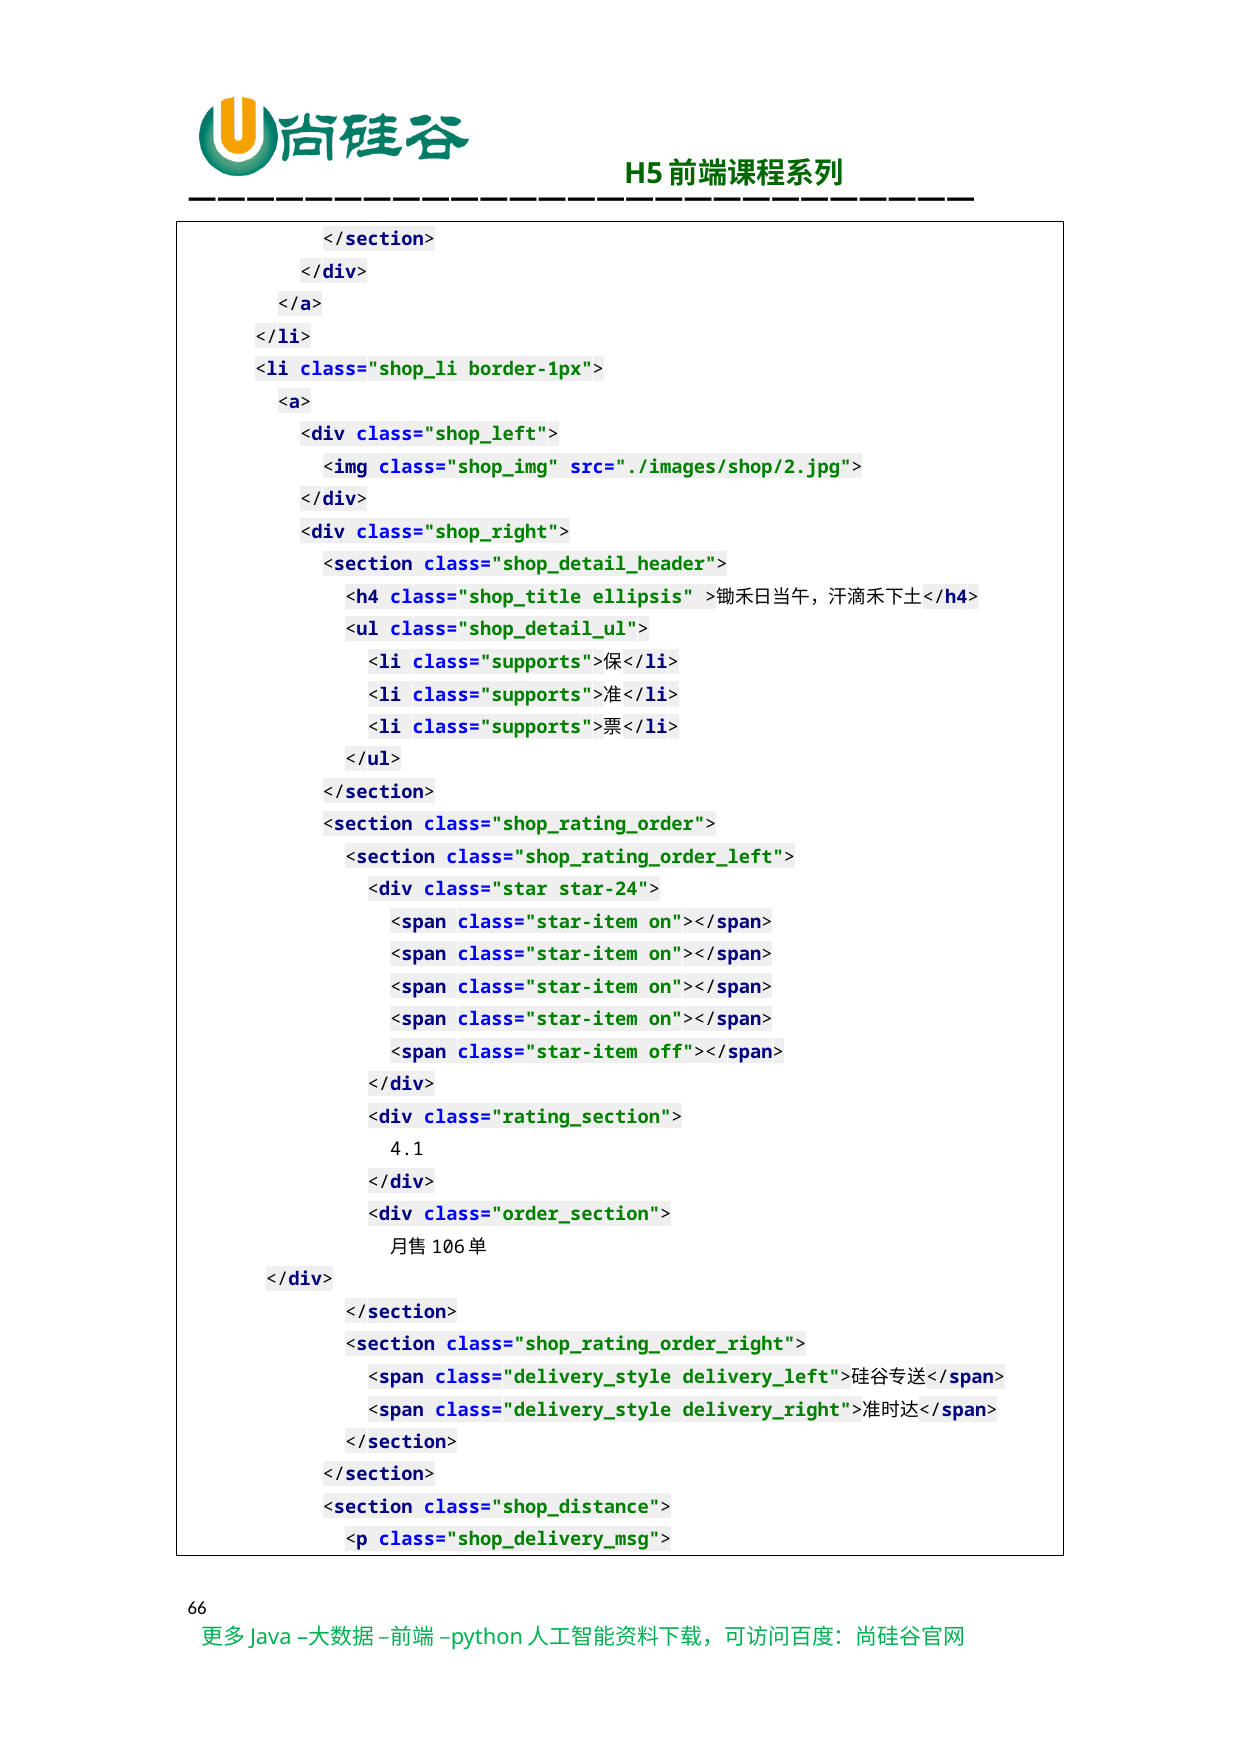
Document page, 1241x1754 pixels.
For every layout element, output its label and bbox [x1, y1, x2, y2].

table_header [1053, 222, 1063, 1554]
picture [187, 88, 476, 184]
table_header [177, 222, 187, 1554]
